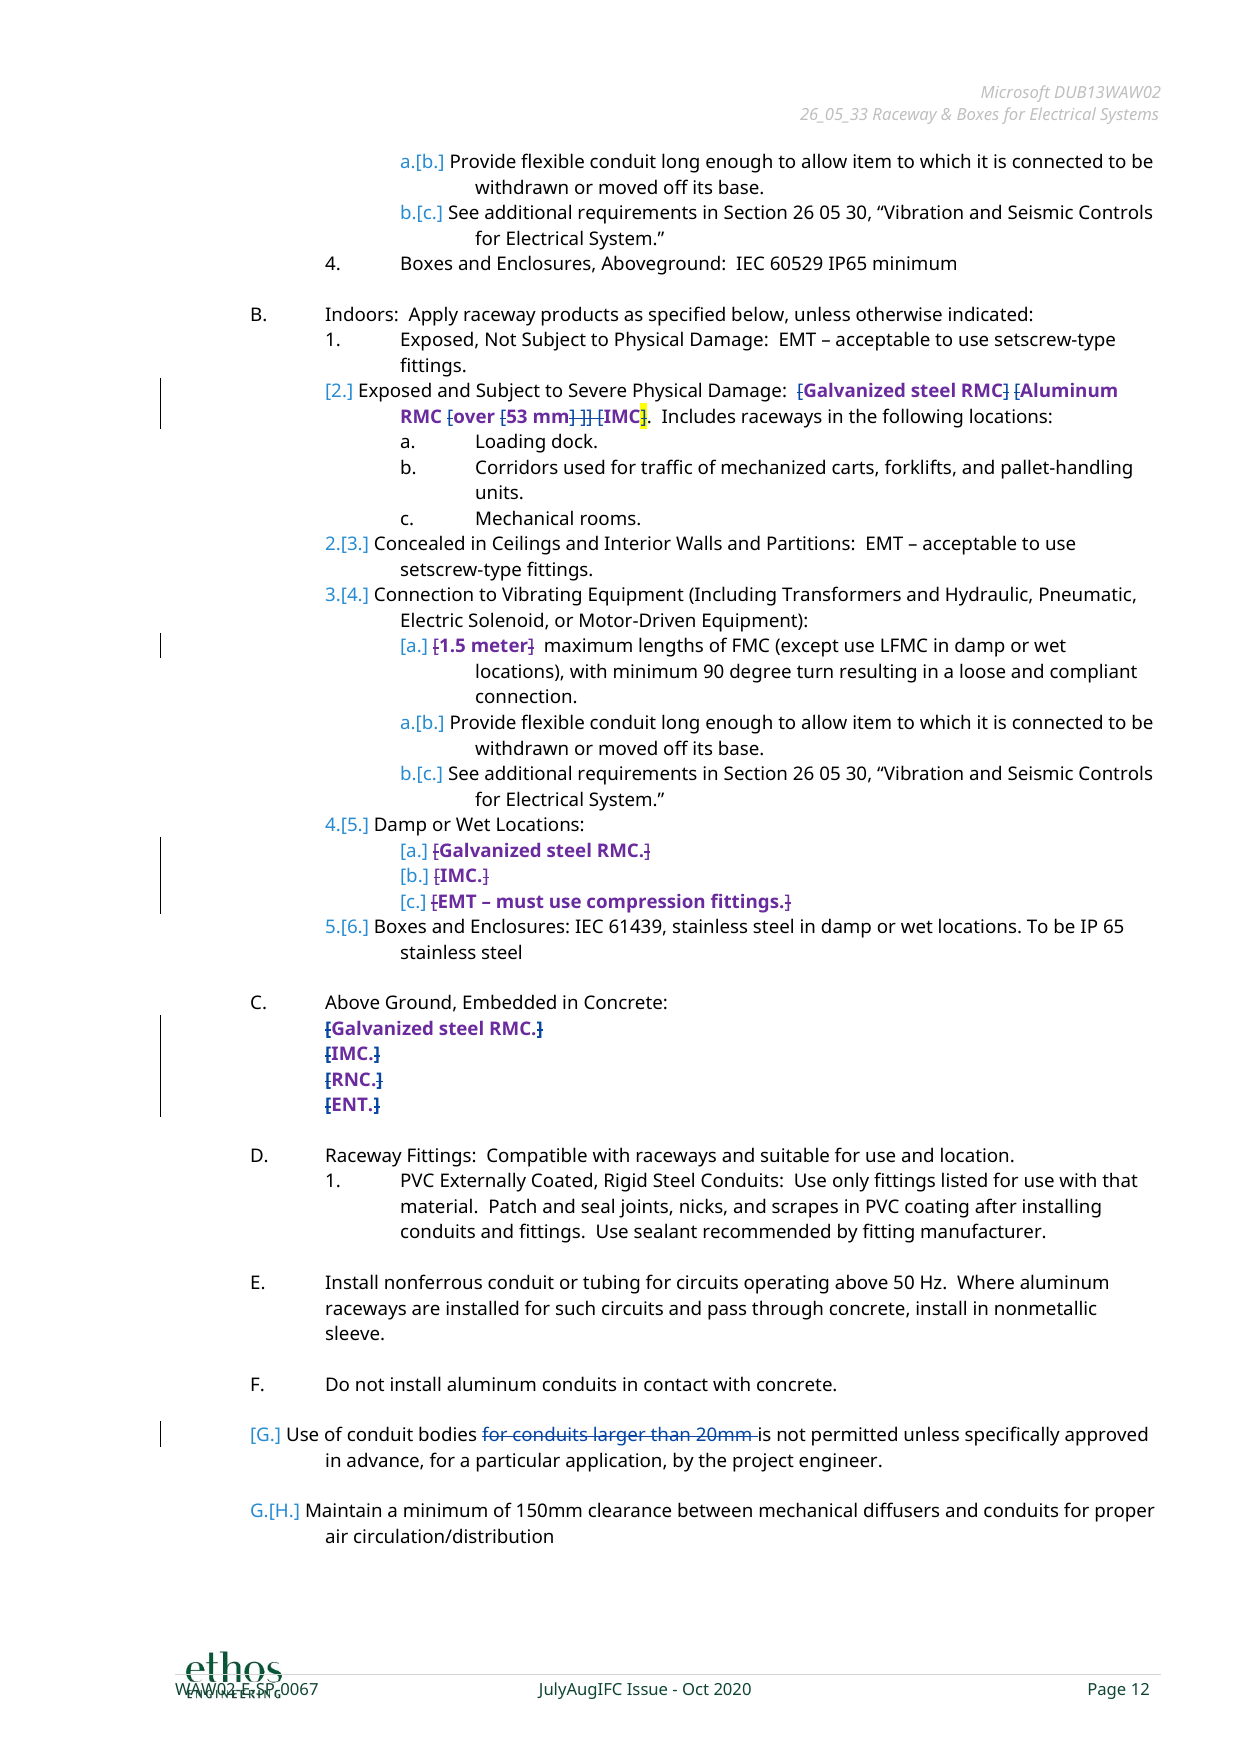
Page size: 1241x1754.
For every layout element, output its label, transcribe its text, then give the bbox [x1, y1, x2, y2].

text Boxes and Enclosures, Aboveground: IEC 60529 IP65 minimum [325, 251, 1161, 276]
text Concealed in Ceilings and Interior Walls and Partitions: EMT – acceptable to use setscrew-type fittings. [325, 531, 1161, 582]
text IMC. [400, 862, 1161, 888]
text See additional requirements in Section 26 05 30, “Vibration and Seismic Controls for Electrical System.” [400, 199, 1161, 251]
text Above Ground, Embedded in Concrete: [250, 989, 1161, 1015]
subtitle RNC. [325, 1066, 1161, 1092]
text Exposed, Not Subject to Physical Damage: EMT – acceptable to use setscrew-type fittings. [325, 327, 1161, 378]
text Galvanized steel RMC. [400, 837, 1161, 862]
text Maintain a minimum of 150mm clearance between mechanical diffusers and conduits for proper air circulation/distribution [250, 1497, 1161, 1548]
subtitle IMC. [325, 1041, 1161, 1066]
text Provide flexible conduit long enough to allow item to which it is connected to be withdrawn or moved off its base. [400, 709, 1161, 760]
text Loading dock. [400, 429, 1161, 454]
text Mechanical rooms. [400, 505, 1161, 531]
text Corridors used for traffic of mechanized carts, forklifts, and pallet-handling units. [400, 454, 1161, 505]
subtitle ENT. [325, 1092, 1161, 1117]
text 1.5 meter maximum lengths of FMC (except use LFMC in damp or wet locations), with minimum 90 degree turn resulting in a loose and compliant connection. [400, 633, 1161, 709]
subtitle Galvanized steel RMC. [325, 1015, 1161, 1041]
text Exposed and Subject to Severe Physical Damage: Galvanized steel RMC Aluminum RMC over 53 mmIMC. Includes raceways in the following locations: [325, 378, 1161, 429]
picture [183, 1675, 283, 1699]
text Install nonferrous conduit or tubing for circuits operating above 50 Hz. Where aluminum raceways are installed for such circuits and pass through concrete, install in nonmetallic sleeve. [250, 1269, 1161, 1346]
picture [183, 1650, 283, 1674]
text Provide flexible conduit long enough to allow item to which it is connected to be withdrawn or moved off its base. [400, 148, 1161, 199]
text Raceway Fittings: Compatible with raceways and suitable for use and location. [250, 1142, 1161, 1168]
text Use of conduit bodies is not permitted unless specifically approved in advance, for a particular application, by the project engineer. [250, 1421, 1161, 1472]
text Boxes and Enclosures: IEC 61439, stainless steel in damp or wet locations. To be IP 65 stainless steel [325, 913, 1161, 964]
text Connection to Vibrating Equipment (Including Transformers and Hydraulic, Pneumatic, Electric Solenoid, or Motor-Driven Equipment): [325, 582, 1161, 633]
text Damp or Wet Locations: [325, 811, 1161, 837]
text See additional requirements in Section 26 05 30, “Vibration and Seismic Controls for Electrical System.” [400, 760, 1161, 811]
text Do not install aluminum conduits in contact with concrete. [250, 1371, 1161, 1396]
text PVC Externally Coated, Rigid Steel Conduits: Use only fittings listed for use with that material. Patch and seal joints, nicks, and scrapes in PVC coating after installing conduits and fittings. Use sealant recommended by fitting manufacturer. [325, 1168, 1161, 1244]
text EMT – must use compression fittings. [400, 888, 1161, 913]
text Indoors: Apply raceway products as specified below, unless otherwise indicated: [250, 301, 1161, 327]
